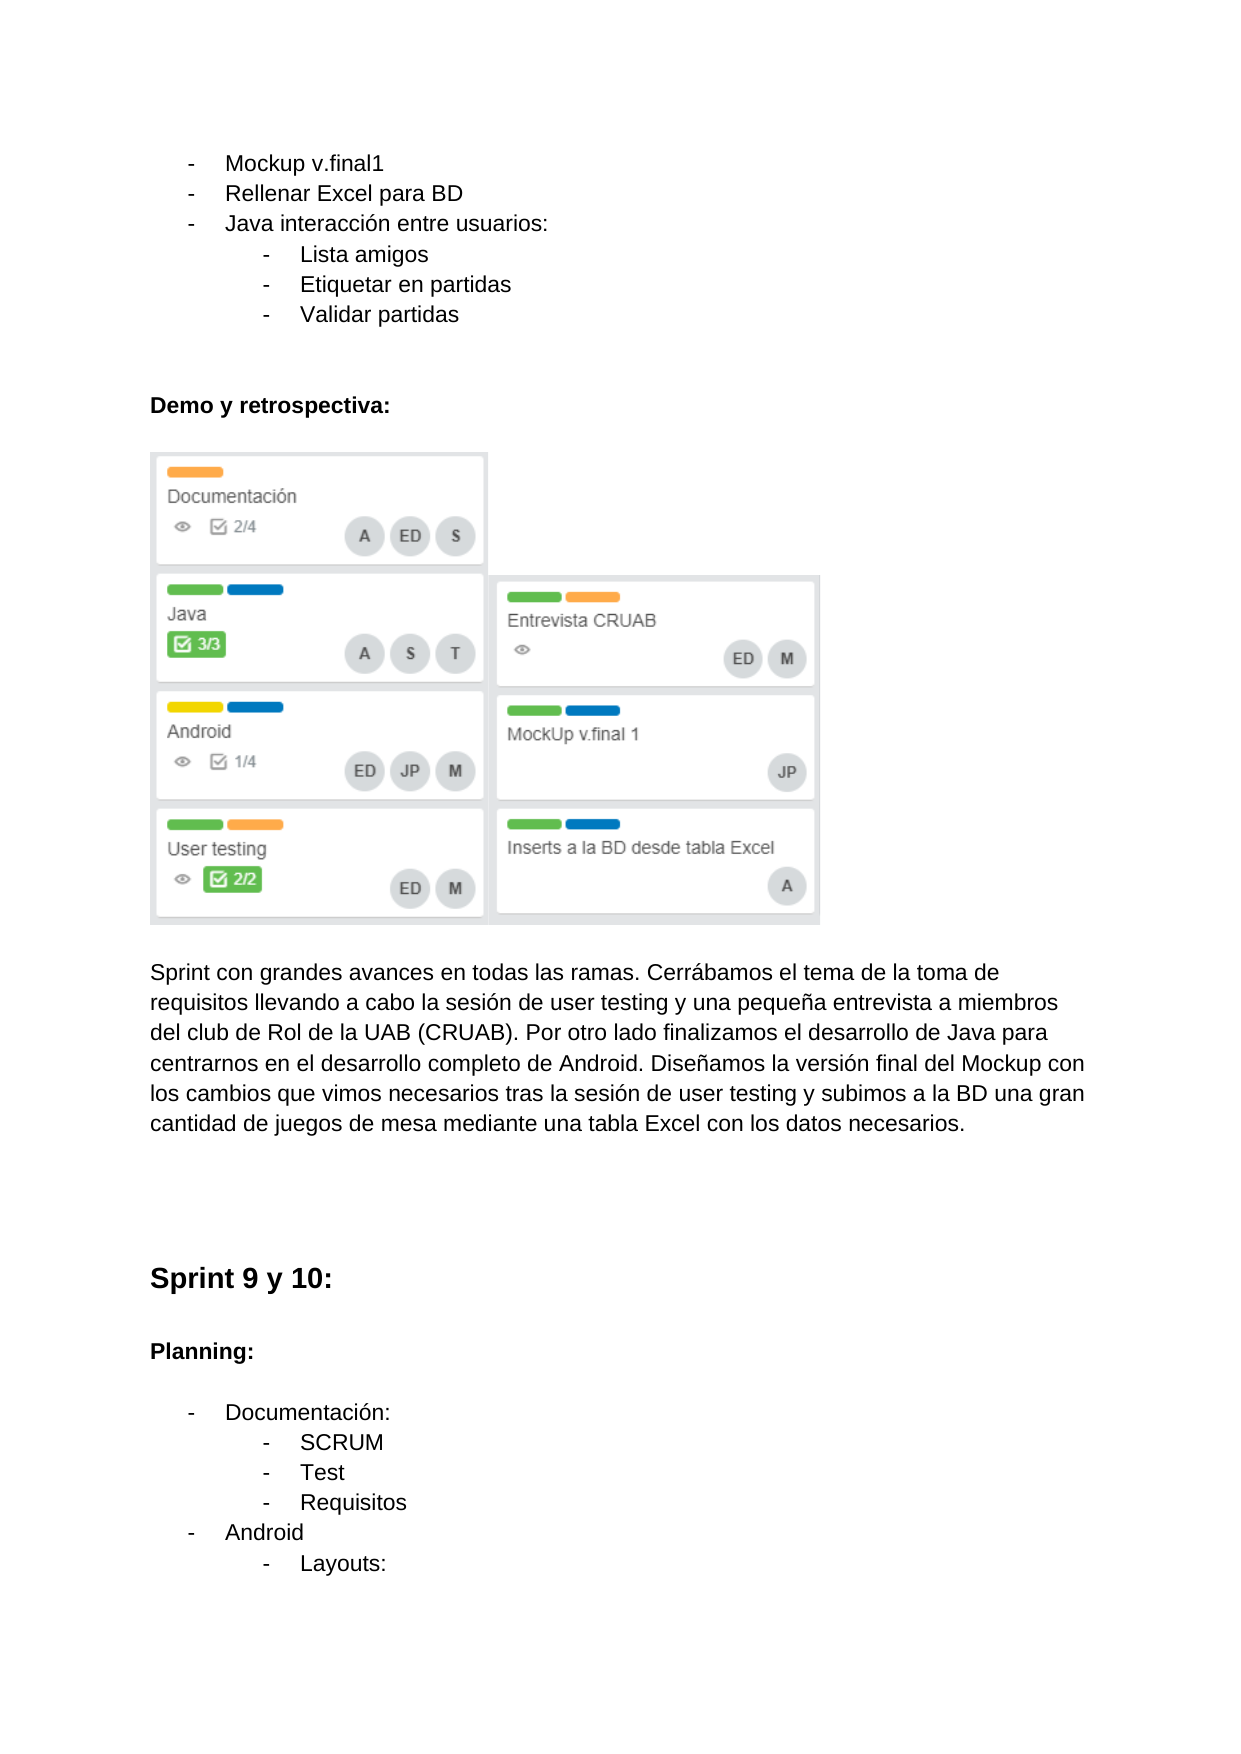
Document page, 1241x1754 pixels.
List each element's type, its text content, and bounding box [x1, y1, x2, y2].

picture [150, 452, 821, 925]
list Lista amigos [262, 241, 1090, 267]
text Sprint 9 y 10: [150, 1261, 1090, 1294]
list Etiquetar en partidas [262, 271, 1090, 297]
list SCRUM [262, 1429, 1090, 1455]
list Java interacción entre usuarios: [187, 210, 1090, 237]
list Mockup v.final1 [187, 150, 1090, 176]
list Android [187, 1519, 1090, 1546]
text Planning: [150, 1338, 1090, 1364]
list Layouts: [262, 1549, 1090, 1576]
list Validar partidas [262, 301, 1090, 327]
text Demo y retrospectiva: [150, 392, 1090, 418]
list Test [262, 1459, 1090, 1485]
text Sprint con grandes avances en todas las ramas. Cerrábamos el tema de la toma de requisitos llevando a cabo la sesión de user testing y una pequeña entrevista a miembros del club de Rol de la UAB (CRUAB). Por otro lado finalizamos el desarrollo de Java para centrarnos en el desarrollo completo de Android. Diseñamos la versión final del Mockup con los cambios que vimos necesarios tras la sesión de user testing y subimos a la BD una gran cantidad de juegos de mesa mediante una tabla Excel con los datos necesarios. [150, 959, 1090, 1136]
list Documentación: [187, 1398, 1090, 1425]
list Requisitos [262, 1489, 1090, 1516]
list Rellenar Excel para BD [187, 180, 1090, 207]
